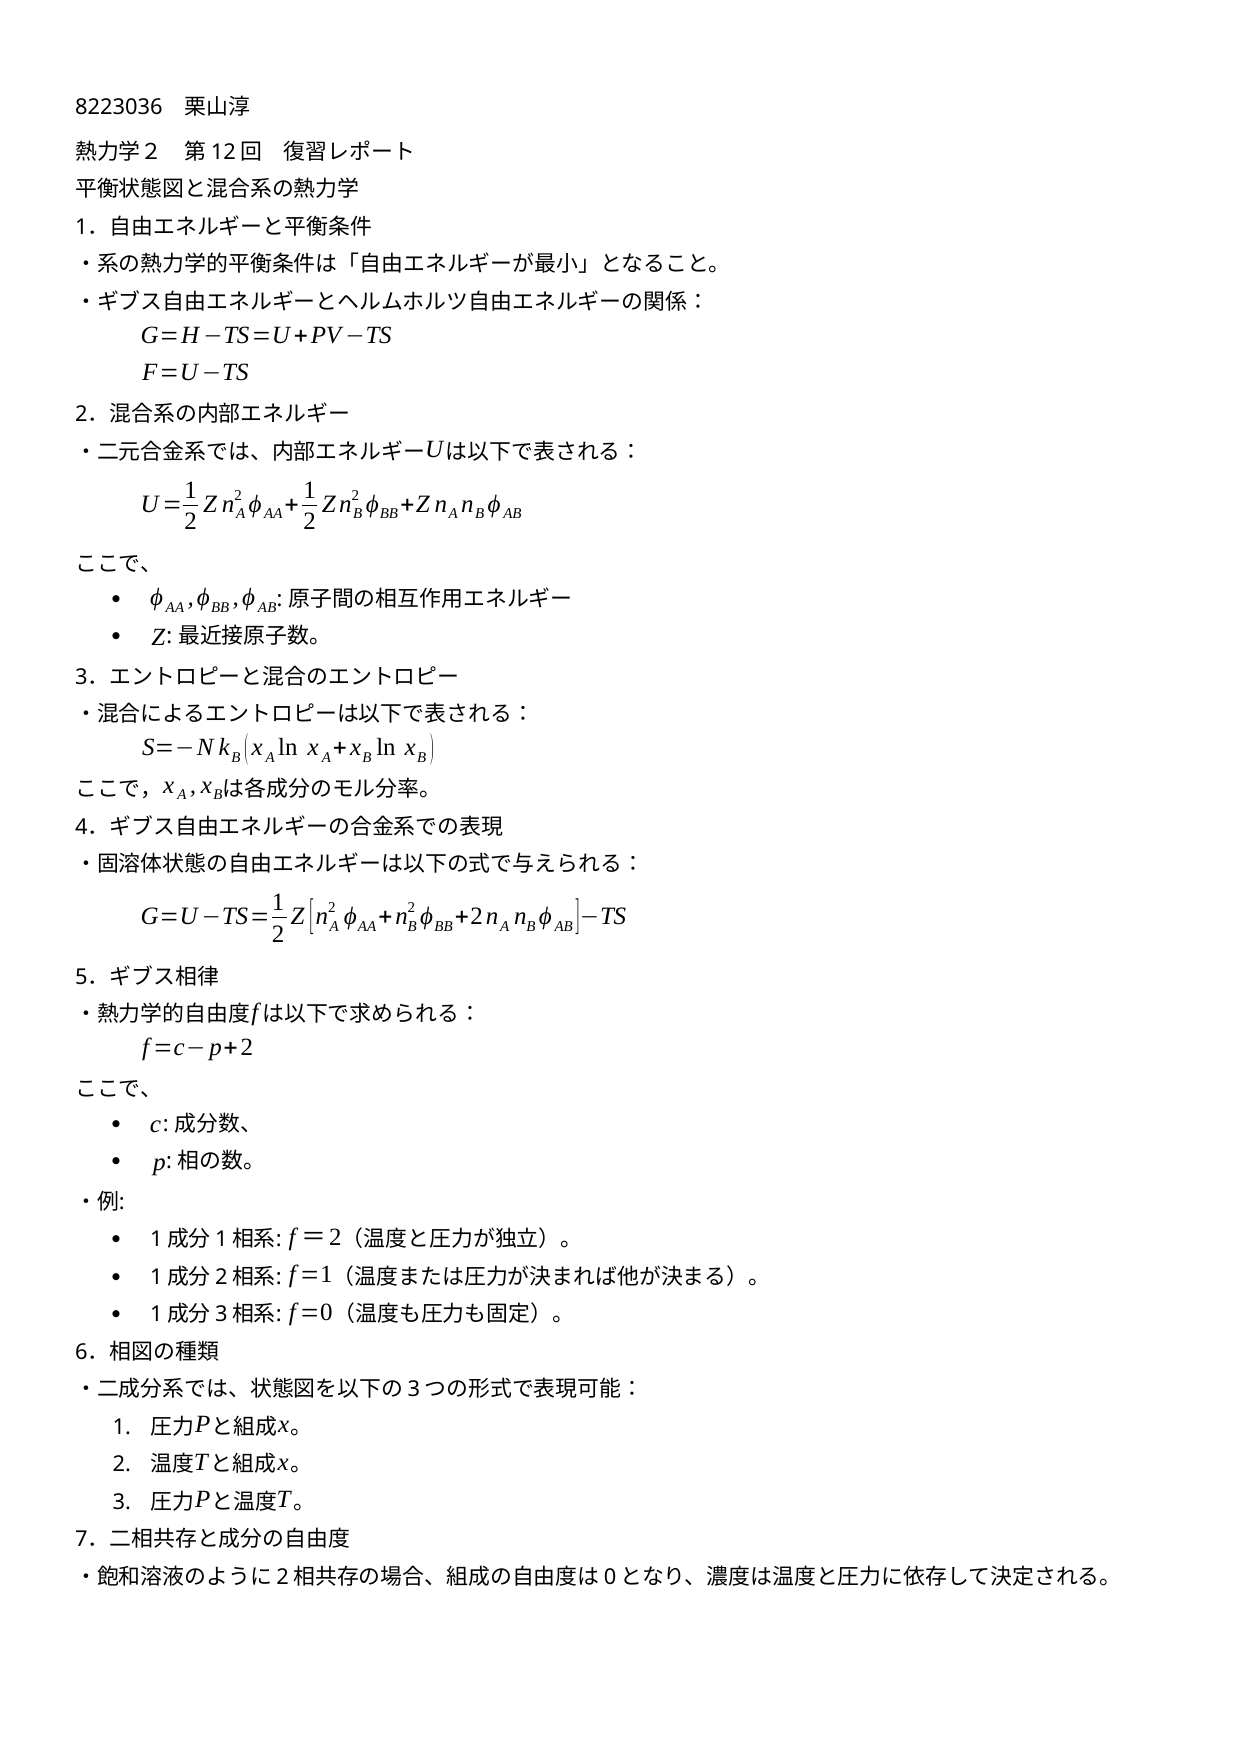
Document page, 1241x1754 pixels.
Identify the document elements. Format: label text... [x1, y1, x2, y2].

text 2．混合系の内部エネルギー [75, 393, 1165, 431]
text ・固溶体状態の自由エネルギーは以下の式で与えられる： [75, 843, 1165, 881]
list 圧力と組成。 [112, 1406, 1165, 1443]
text ・飽和溶液のように2相共存の場合、組成の自由度は0となり、濃度は温度と圧力に依存して決定される。 [75, 1556, 1165, 1593]
list : 成分数、 [112, 1106, 1165, 1143]
text 6．相図の種類 [75, 1331, 1165, 1368]
list : 原子間の相互作用エネルギー [112, 581, 1165, 618]
text ・熱力学的自由度は以下で求められる： [75, 993, 1165, 1031]
text ここで、 [75, 1068, 1165, 1106]
text 平衡状態図と混合系の熱力学 [75, 168, 1165, 206]
text ここで、 [75, 543, 1165, 581]
list 1成分2相系: （温度または圧力が決まれば他が決まる）。 [112, 1256, 1165, 1293]
text 4．ギブス自由エネルギーの合金系での表現 [75, 806, 1165, 843]
text 3．エントロピーと混合のエントロピー [75, 656, 1165, 693]
text ・ギブス自由エネルギーとヘルムホルツ自由エネルギーの関係： [75, 281, 1165, 318]
text ここで，は各成分のモル分率。 [75, 768, 1165, 806]
text 1．自由エネルギーと平衡条件 [75, 206, 1165, 243]
text 7．二相共存と成分の自由度 [75, 1518, 1165, 1556]
list : 相の数。 [112, 1143, 1165, 1181]
list 温度と組成。 [112, 1443, 1165, 1481]
list 圧力と温度。 [112, 1481, 1165, 1518]
text ・二成分系では、状態図を以下の3つの形式で表現可能： [75, 1368, 1165, 1406]
text ・混合によるエントロピーは以下で表される： [75, 693, 1165, 731]
list : 最近接原子数。 [112, 618, 1165, 656]
text 5．ギブス相律 [75, 956, 1165, 993]
text ・二元合金系では、内部エネルギーは以下で表される： [75, 431, 1165, 468]
text ・系の熱力学的平衡条件は「自由エネルギーが最小」となること。 [75, 243, 1165, 281]
text 熱力学２ 第12回 復習レポート [75, 131, 1165, 168]
list 1成分3相系: （温度も圧力も固定）。 [112, 1293, 1165, 1331]
list 1成分1相系: （温度と圧力が独立）。 [112, 1218, 1165, 1256]
text ・例: [75, 1181, 1165, 1218]
